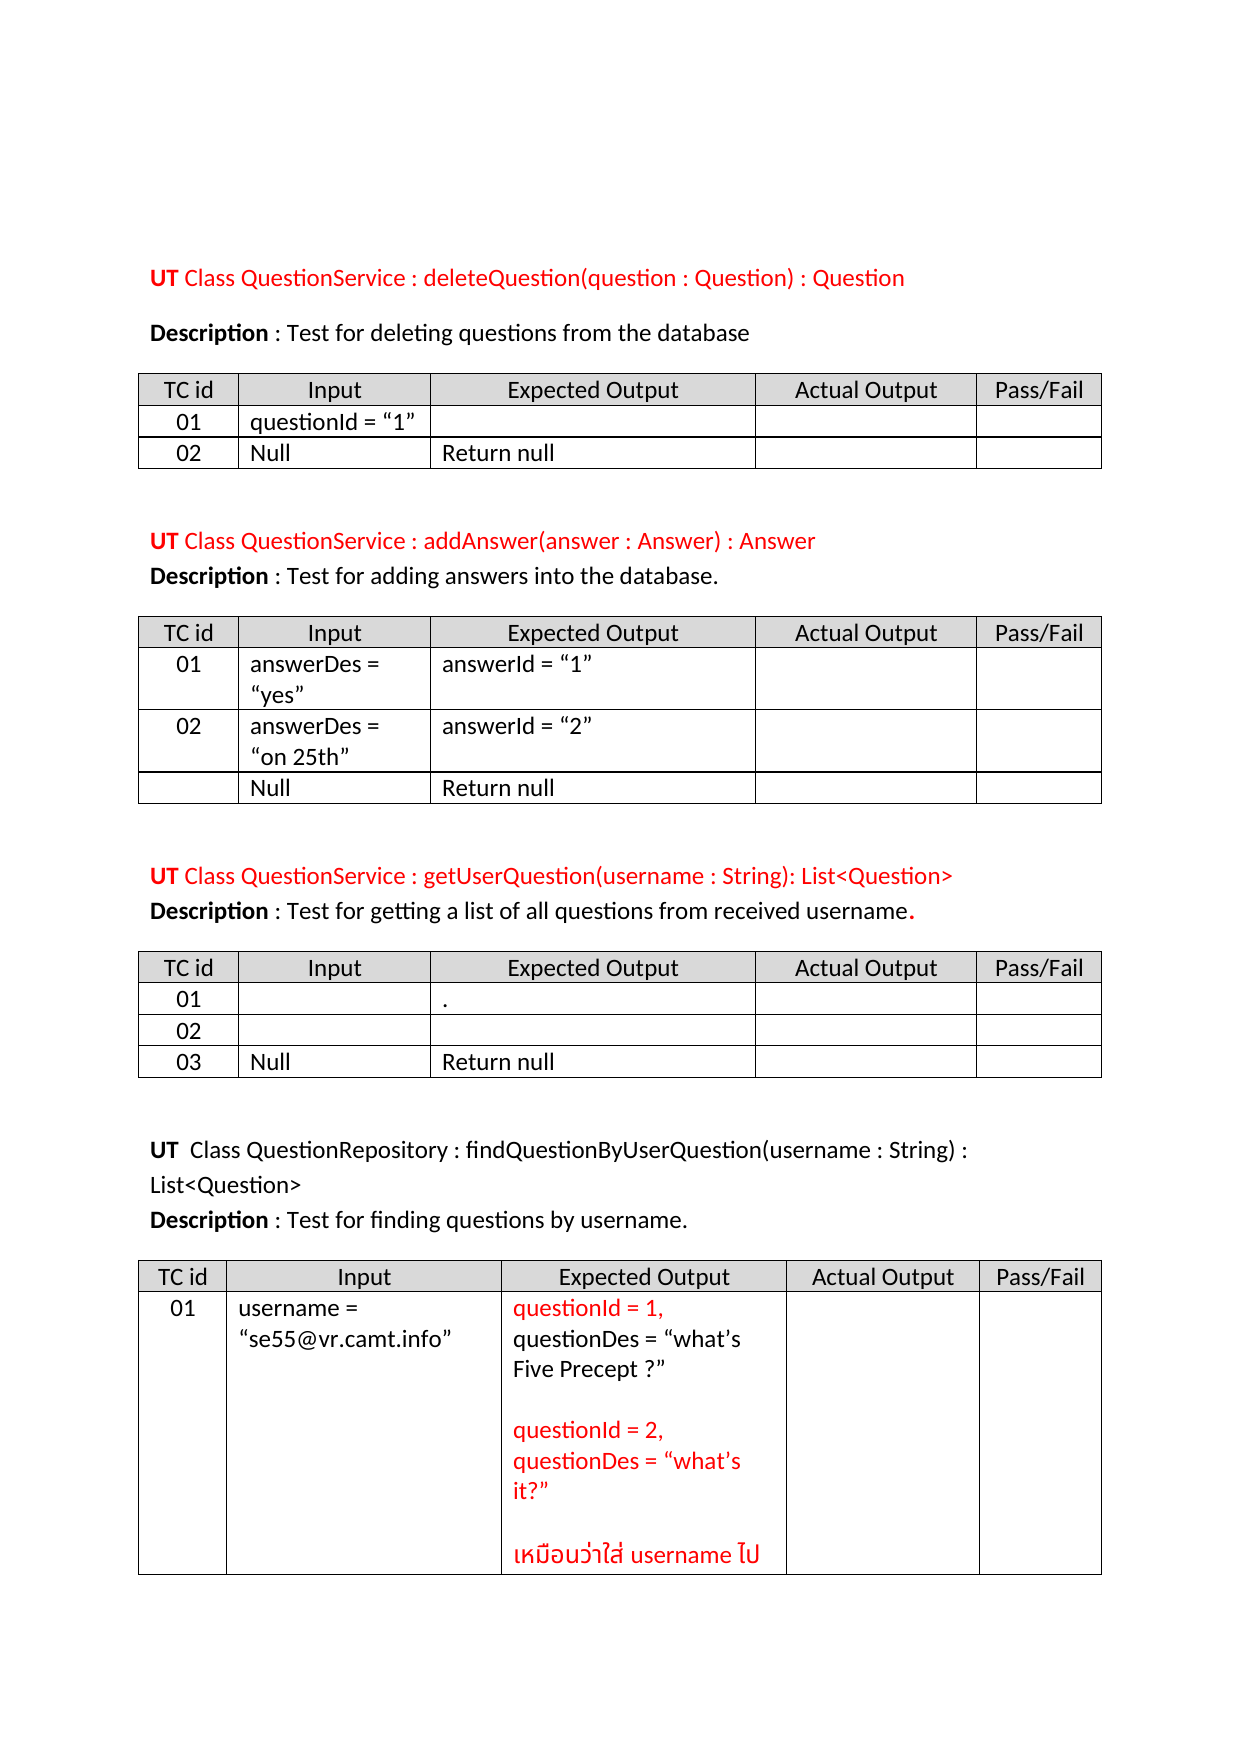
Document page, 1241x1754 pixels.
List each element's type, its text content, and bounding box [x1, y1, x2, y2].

table_cell [139, 773, 238, 803]
table_cell 01 [139, 1292, 226, 1574]
table_cell 02 [139, 438, 238, 468]
table_cell [756, 648, 976, 709]
table_header Input [239, 617, 430, 647]
table_cell 02 [139, 1015, 238, 1045]
table_cell questionId = “1” [239, 406, 430, 436]
text UT Class QuestionService : addAnswer(answer : Answer) : Answer Description : Test for adding answers into the database. [150, 525, 1090, 590]
table_header TC id [139, 1261, 226, 1291]
table_cell [977, 1046, 1101, 1077]
table_header Input [239, 952, 430, 982]
table_cell [977, 406, 1101, 436]
table_cell answerDes = “yes” [239, 648, 430, 709]
table_header Actual Output [756, 374, 976, 405]
table_cell [977, 648, 1101, 709]
table_header Input [239, 374, 430, 405]
table_cell Return null [431, 438, 755, 468]
table_cell 01 [139, 406, 238, 436]
table_cell 02 [139, 710, 238, 771]
table_cell 01 [139, 983, 238, 1014]
table_cell [756, 1046, 976, 1077]
table_cell [980, 1292, 1101, 1574]
table_header Expected Output [431, 617, 755, 647]
table_cell [756, 406, 976, 436]
table_header Pass/Fail [977, 952, 1101, 982]
table_cell Null [239, 1046, 430, 1077]
table_cell [977, 983, 1101, 1014]
table_header Pass/Fail [977, 617, 1101, 647]
table_cell [756, 983, 976, 1014]
table_cell [977, 710, 1101, 771]
table_cell [977, 773, 1101, 803]
text UT Class QuestionService : deleteQuestion(question : Question) : Question [150, 262, 1090, 292]
table_cell 03 [139, 1046, 238, 1077]
table_header Expected Output [431, 952, 755, 982]
table_cell [431, 1015, 755, 1045]
table_cell [239, 983, 430, 1014]
table_header Actual Output [787, 1261, 979, 1291]
table_cell answerId = “1” [431, 648, 755, 709]
table_cell Return null [431, 773, 755, 803]
table_cell [787, 1292, 979, 1574]
table_cell [756, 1015, 976, 1045]
table_cell answerId = “2” [431, 710, 755, 771]
table_cell [977, 438, 1101, 468]
table_cell [756, 773, 976, 803]
text UT Class QuestionRepository : findQuestionByUserQuestion(username : String) : List<Question> Description : Test for finding questions by username. [150, 1134, 1090, 1234]
text UT Class QuestionService : getUserQuestion(username : String): List<Question> Description : Test for getting a list of all questions from received username. [150, 860, 1090, 925]
table_cell [756, 710, 976, 771]
table_header Pass/Fail [977, 374, 1101, 405]
table_header Actual Output [756, 617, 976, 647]
table_header Expected Output [502, 1261, 786, 1291]
table_header TC id [139, 617, 238, 647]
table_header Input [227, 1261, 501, 1291]
table_cell [239, 1015, 430, 1045]
table_cell Null [239, 438, 430, 468]
table_cell 01 [139, 648, 238, 709]
table_header TC id [139, 374, 238, 405]
table_header Pass/Fail [980, 1261, 1101, 1291]
table_header Expected Output [431, 374, 755, 405]
table_cell [756, 438, 976, 468]
table_cell answerDes = “on 25th” [239, 710, 430, 771]
table_header Actual Output [756, 952, 976, 982]
text Description : Test for deleting questions from the database [150, 317, 1090, 348]
table_cell . [431, 983, 755, 1014]
table_cell Return null [431, 1046, 755, 1077]
table_cell username = “se55@vr.camt.info” [227, 1292, 501, 1574]
table_header TC id [139, 952, 238, 982]
table_cell [431, 406, 755, 436]
table_cell [977, 1015, 1101, 1045]
table_cell Null [239, 773, 430, 803]
